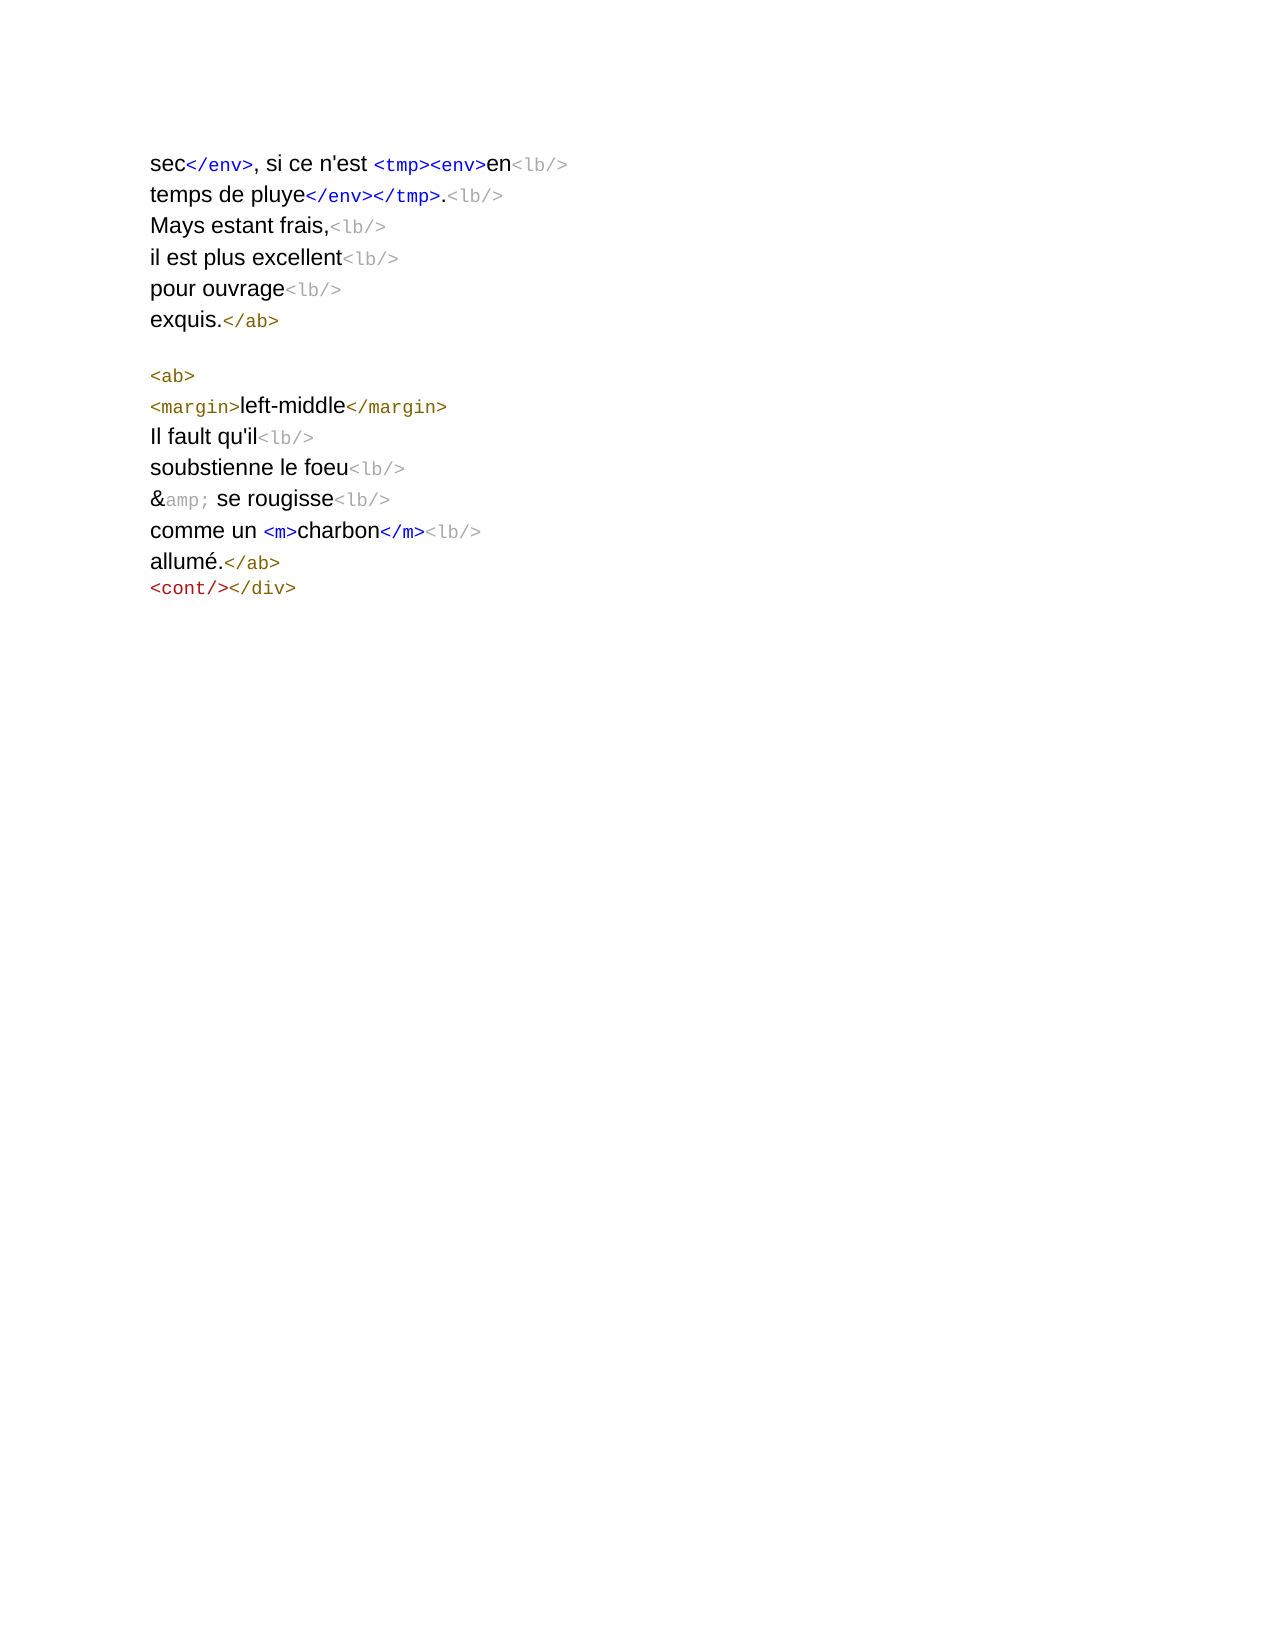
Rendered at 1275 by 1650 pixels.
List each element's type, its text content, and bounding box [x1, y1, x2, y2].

text Mays estant frais,<lb/> [150, 212, 1125, 239]
text comme un <m>charbon</m><lb/> [150, 517, 1125, 544]
text <cont/></div> [150, 579, 1125, 600]
text temps de pluye</env></tmp>.<lb/> [150, 181, 1125, 208]
text il est plus excellent<lb/> [150, 243, 1125, 271]
text exquis.</ab> [150, 306, 1125, 333]
text <ab> <margin>left-middle</margin> Il fault qu'il<lb/> [150, 367, 1125, 450]
text soubstienne le foeu<lb/> [150, 454, 1125, 481]
text pour ouvrage<lb/> [150, 274, 1125, 302]
text allumé.</ab> [150, 548, 1125, 575]
text sec</env>, si ce n'est <tmp><env>en<lb/> [150, 150, 1125, 177]
text &amp; se rougisse<lb/> [150, 485, 1125, 512]
